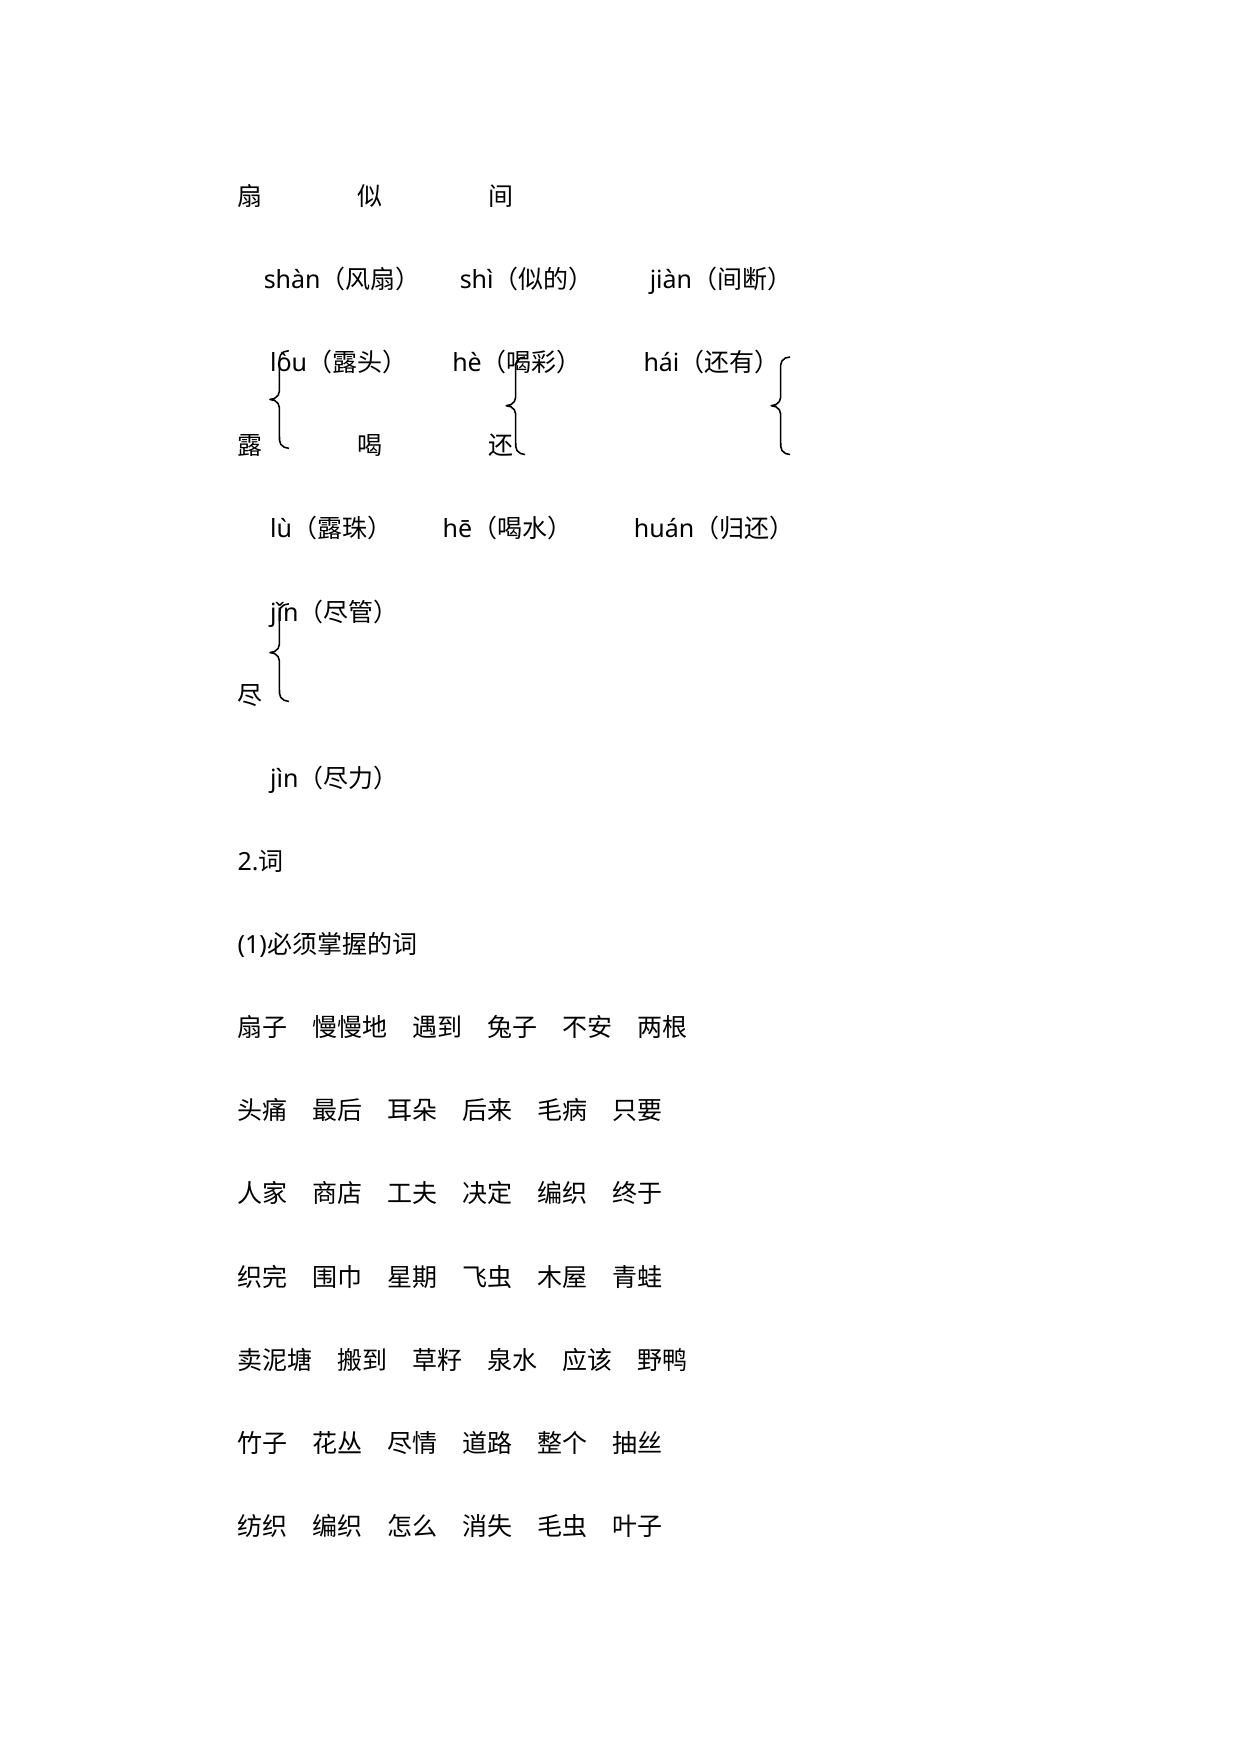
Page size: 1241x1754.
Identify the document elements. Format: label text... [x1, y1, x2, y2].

text jìn（尽力） [187, 744, 1053, 809]
text 扇子 慢慢地 遇到 兔子 不安 两根 [187, 993, 1053, 1058]
text 尽 [187, 661, 1053, 726]
text 头痛 最后 耳朵 后来 毛病 只要 [187, 1076, 1053, 1141]
text lù（露珠） hē（喝水） huán（归还） [187, 494, 1053, 559]
text 织完 围巾 星期 飞虫 木屋 青蛙 [187, 1243, 1053, 1308]
text lòu（露头） hè（喝彩） hái（还有） [187, 328, 1053, 393]
text shàn（风扇） shì（似的） jiàn（间断） [187, 245, 1053, 310]
text 扇 似 间 [187, 162, 1053, 227]
text jǐn（尽管） [187, 578, 1053, 643]
text 露 喝 还 [187, 411, 1053, 476]
text 卖泥塘 搬到 草籽 泉水 应该 野鸭 [187, 1326, 1053, 1391]
text 人家 商店 工夫 决定 编织 终于 [187, 1159, 1053, 1224]
text (1)必须掌握的词 [187, 910, 1053, 975]
text 2.词 [187, 827, 1053, 892]
text 纺织 编织 怎么 消失 毛虫 叶子 [187, 1492, 1053, 1557]
text 竹子 花丛 尽情 道路 整个 抽丝 [187, 1409, 1053, 1474]
